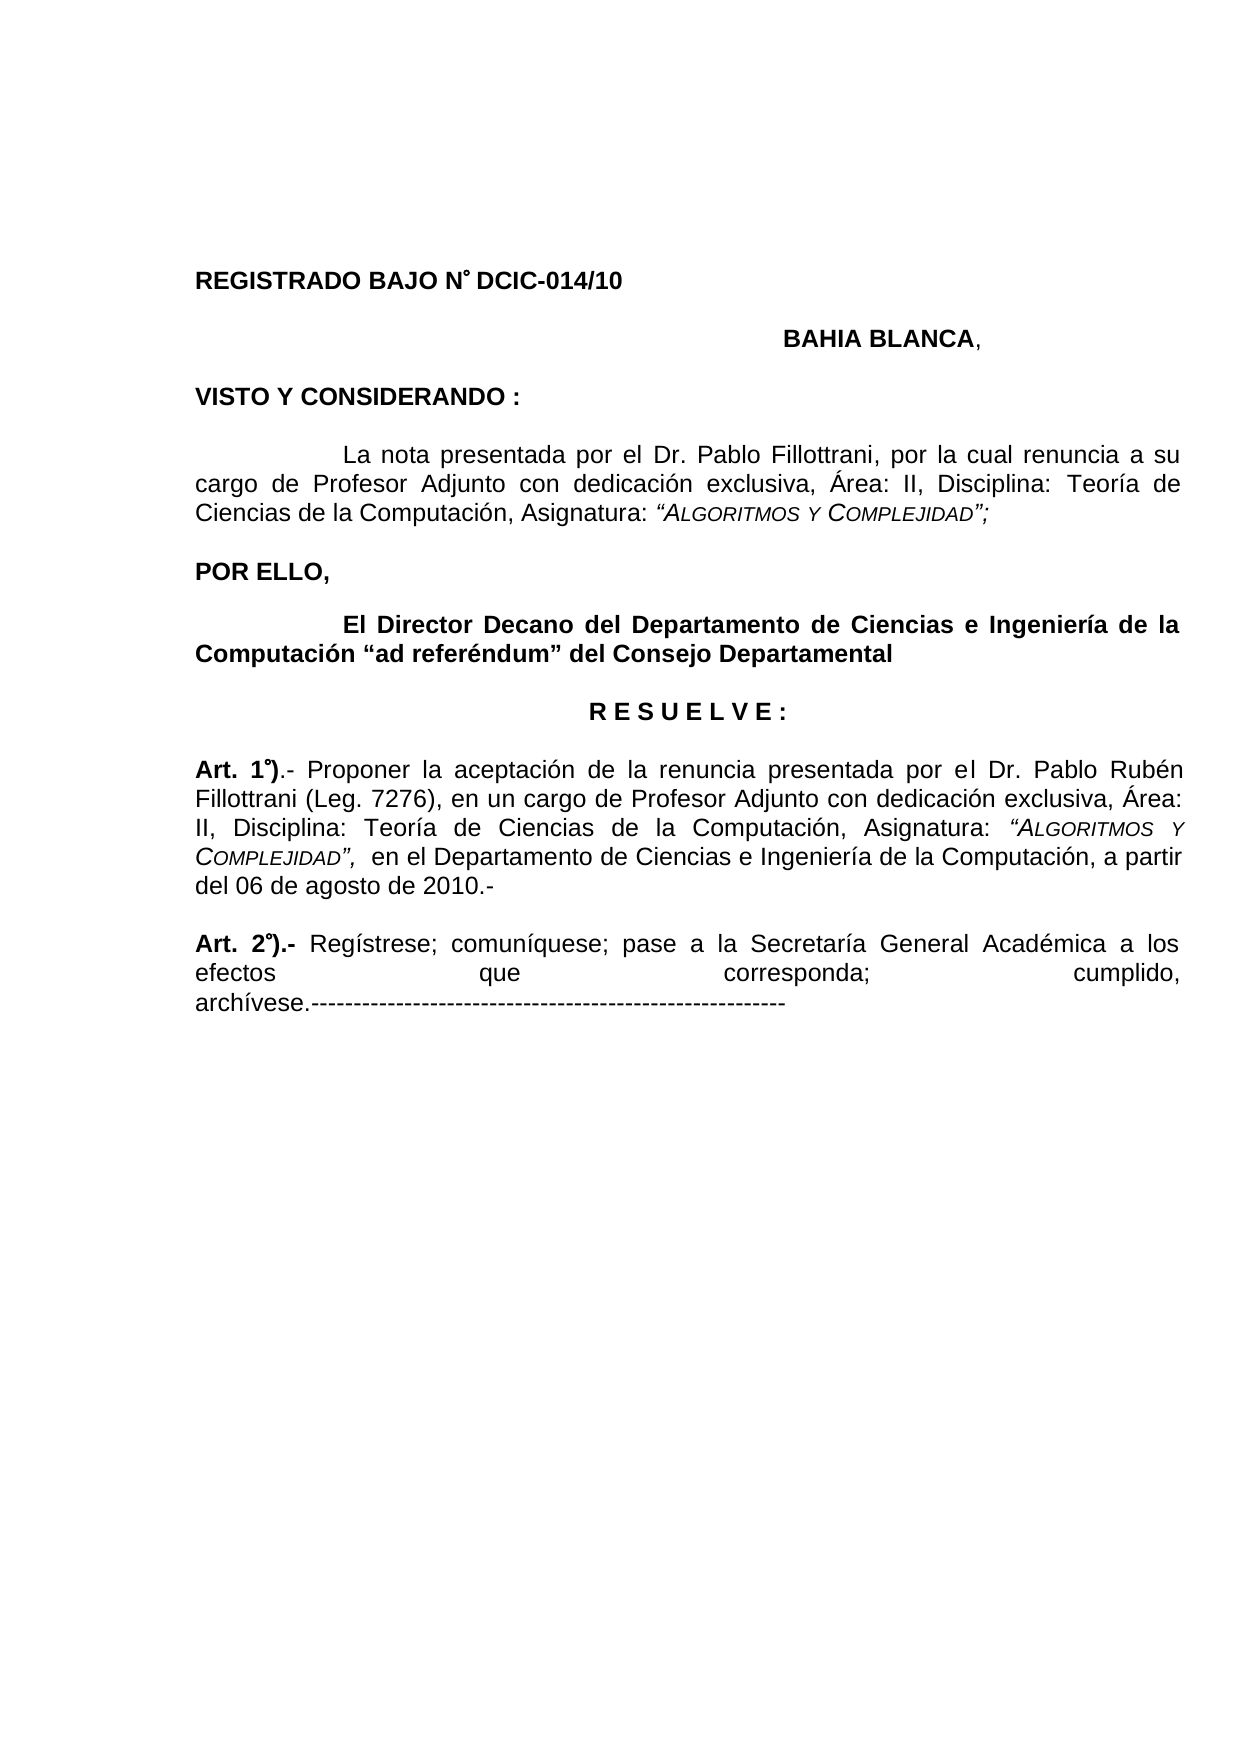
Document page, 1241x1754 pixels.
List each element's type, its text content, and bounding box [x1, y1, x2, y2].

text VISTO Y CONSIDERANDO : [195, 382, 1181, 411]
text Art. 2).- Regístrese; comuníquese; pase a la Secretaría General Académica a los efectos que corresponda; cumplido, archívese.-------------------------------------------------------- [195, 929, 1181, 1016]
text BAHIA BLANCA, [195, 324, 1181, 353]
text POR ELLO, [195, 556, 1181, 586]
text La nota presentada por el Dr. Pablo Fillottrani, por la cual renuncia a su cargo de Profesor Adjunto con dedicación exclusiva, Área: II, Disciplina: Teoría de Ciencias de la Computación, Asignatura: “Algoritmos y Complejidad”; [195, 440, 1181, 527]
text REGISTRADO BAJO N DCIC-014/10 [195, 266, 1181, 295]
text Art. 1).- Proponer la aceptación de la renuncia presentada por el Dr. Pablo Rubén Fillottrani (Leg. 7276), en un cargo de Profesor Adjunto con dedicación exclusiva, Área: II, Disciplina: Teoría de Ciencias de la Computación, Asignatura: “Algoritmos y Complejidad”, en el Departamento de Ciencias e Ingeniería de la Computación, a partir del 06 de agosto de 2010.- [195, 755, 1184, 900]
text El Director Decano del Departamento de Ciencias e Ingeniería de la Computación “ad referéndum” del Consejo Departamental [195, 609, 1181, 668]
text R E S U E L V E : [195, 697, 1181, 726]
